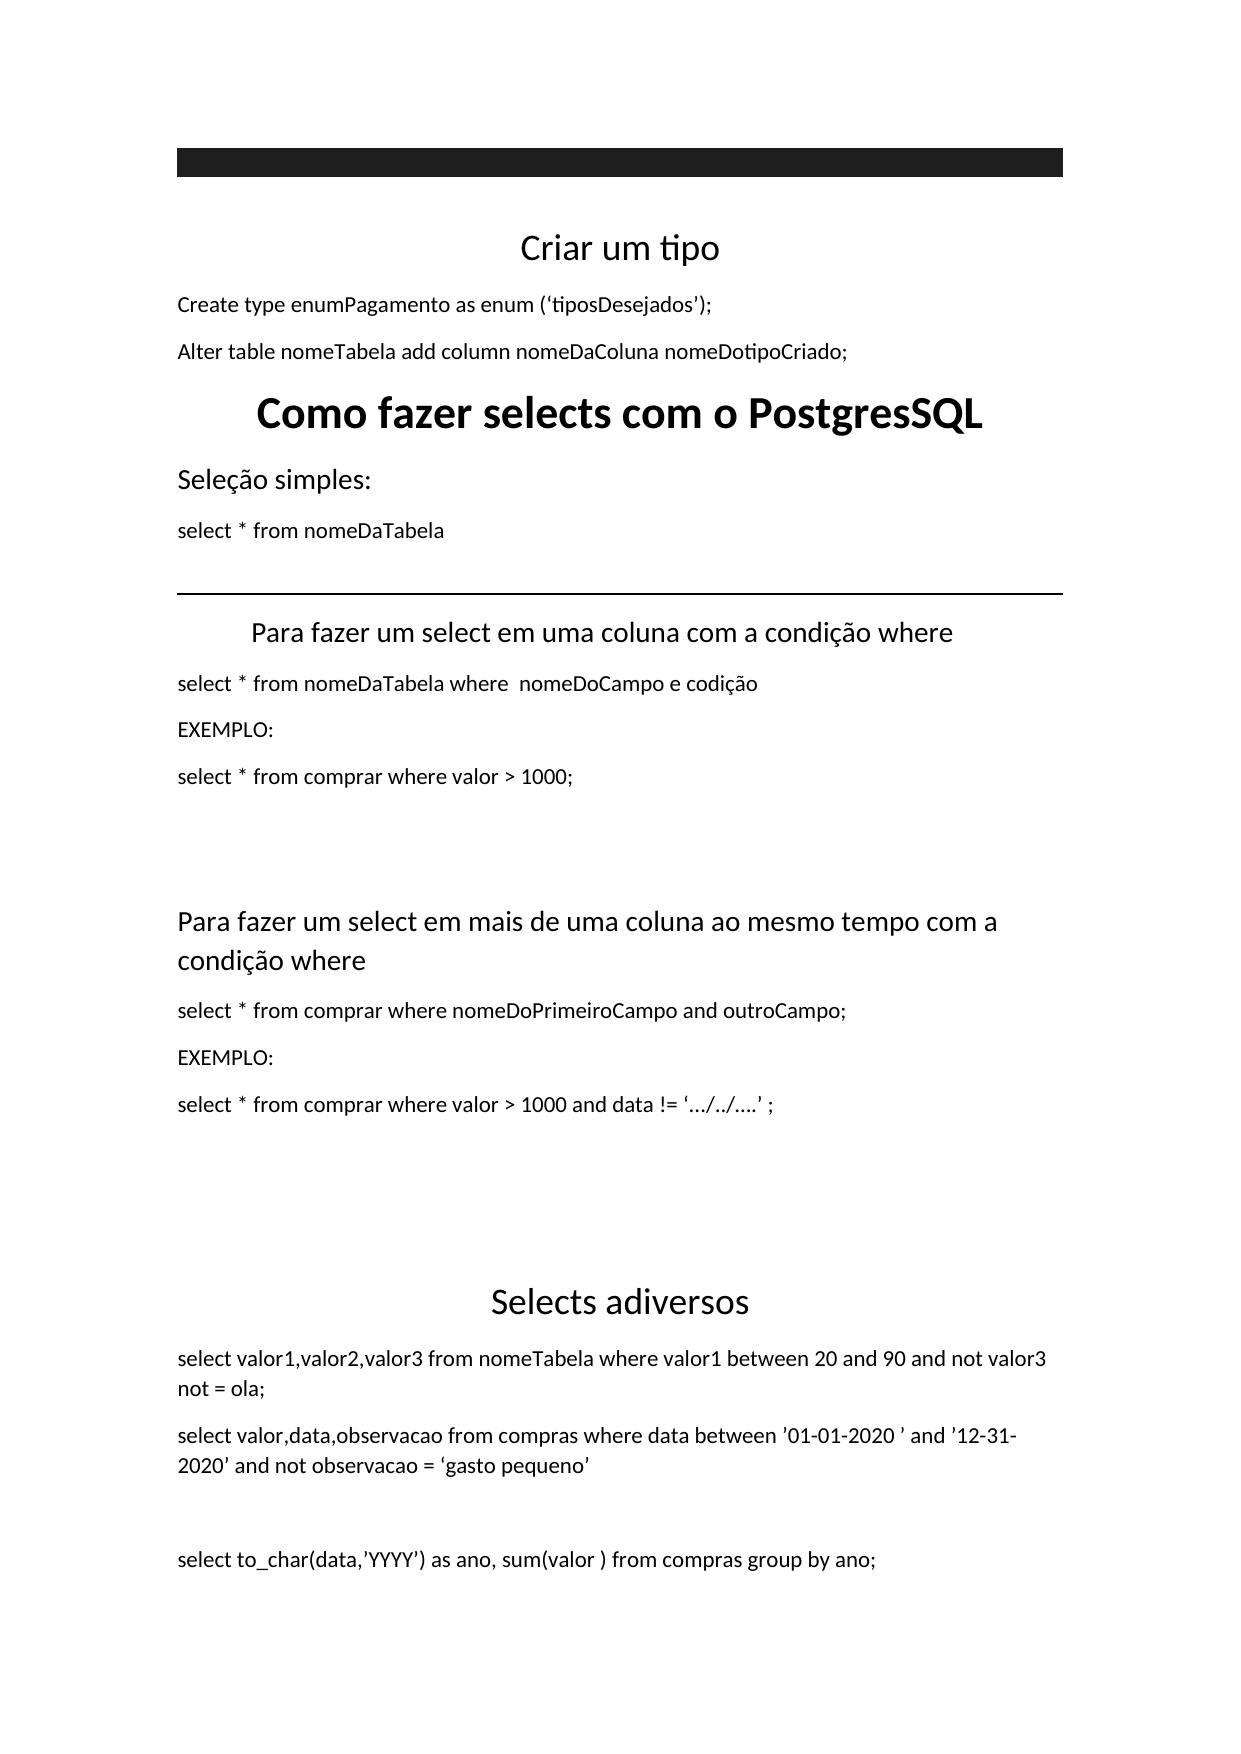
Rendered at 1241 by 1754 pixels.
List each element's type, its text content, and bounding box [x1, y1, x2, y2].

text select valor,data,observacao from compras where data between ’01-01-2020 ’ and ’12-31-2020’ and not observacao = ‘gasto pequeno’ [177, 1421, 1063, 1479]
text select * from nomeDaTabela where nomeDoCampo e codição [177, 669, 1063, 697]
text select to_char(data,’YYYY’) as ano, sum(valor ) from compras group by ano; [177, 1545, 1063, 1573]
text select valor1,valor2,valor3 from nomeTabela where valor1 between 20 and 90 and not valor3 not = ola; [177, 1344, 1063, 1402]
text Selects adiversos [177, 1278, 1063, 1324]
text Como fazer selects com o PostgresSQL [177, 384, 1063, 440]
text Para fazer um select em uma coluna com a condição where [251, 614, 1063, 649]
text Alter table nomeTabela add column nomeDaColuna nomeDotipoCriado; [177, 337, 1063, 365]
text select * from nomeDaTabela [177, 516, 1063, 544]
text select * from comprar where valor > 1000; [177, 762, 1063, 791]
text Create type enumPagamento as enum (‘tiposDesejados’); [177, 290, 1063, 318]
text Para fazer um select em mais de uma coluna ao mesmo tempo com a condição where [177, 903, 1063, 977]
text Seleção simples: [177, 461, 1063, 497]
text EXEMPLO: [177, 716, 1063, 744]
text select * from comprar where nomeDoPrimeiroCampo and outroCampo; [177, 997, 1063, 1025]
text Criar um tipo [177, 224, 1063, 270]
text select * from comprar where valor > 1000 and data != ‘.../../….’ ; [177, 1090, 1063, 1118]
text EXEMPLO: [177, 1043, 1063, 1072]
